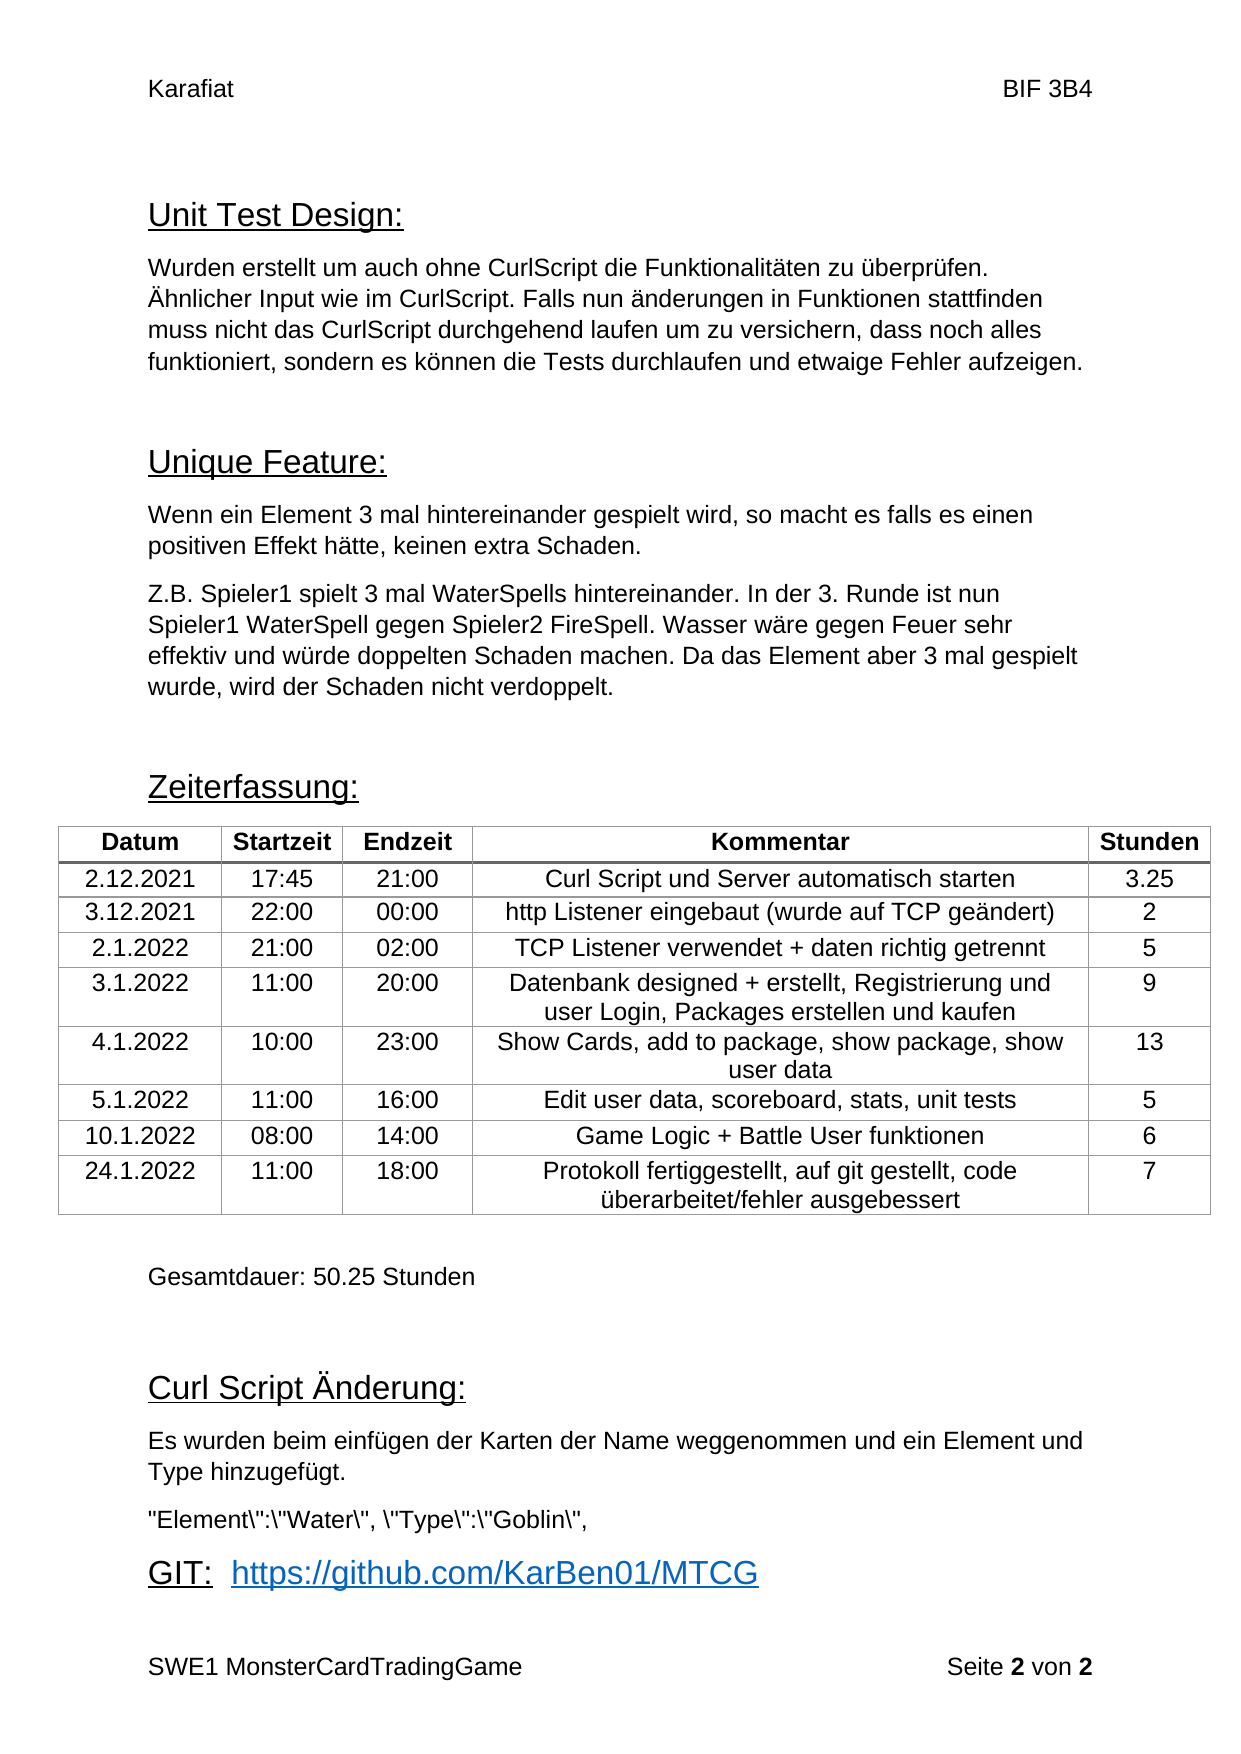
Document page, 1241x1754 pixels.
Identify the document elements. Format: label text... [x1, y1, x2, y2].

text "Element\":\"Water\", \"Type\":\"Goblin\", [148, 1505, 1093, 1534]
table_cell 4.1.2022 [59, 1027, 221, 1084]
text Gesamtdauer: 50.25 Stunden [148, 1262, 1093, 1291]
table_cell 16:00 [343, 1085, 472, 1120]
text Unique Feature: [148, 442, 1093, 480]
table_cell 14:00 [343, 1121, 472, 1155]
table_cell 17:45 [222, 864, 342, 896]
table_cell TCP Listener verwendet + daten richtig getrennt [473, 933, 1088, 967]
table_cell Game Logic + Battle User funktionen [473, 1121, 1088, 1155]
table_cell 24.1.2022 [59, 1156, 221, 1214]
table_cell Show Cards, add to package, show package, show user data [473, 1027, 1088, 1084]
table_cell 6 [1089, 1121, 1210, 1155]
table_cell 23:00 [343, 1027, 472, 1084]
table_cell http Listener eingebaut (wurde auf TCP geändert) [473, 898, 1088, 932]
text Wurden erstellt um auch ohne CurlScript die Funktionalitäten zu überprüfen. Ähnlicher Input wie im CurlScript. Falls nun änderungen in Funktionen stattfinden muss nicht das CurlScript durchgehend laufen um zu versichern, dass noch alles funktioniert, sondern es können die Tests durchlaufen und etwaige Fehler aufzeigen. [148, 253, 1093, 375]
table_cell 2 [1089, 898, 1210, 932]
text GIT: https://github.com/KarBen01/MTCG [148, 1553, 1093, 1591]
table_cell Curl Script und Server automatisch starten [473, 864, 1088, 896]
table_cell 3.1.2022 [59, 968, 221, 1026]
table_cell 11:00 [222, 1156, 342, 1214]
table_cell 3.25 [1089, 864, 1210, 896]
table_header Endzeit [343, 827, 472, 861]
table_header Datum [59, 827, 221, 861]
table_cell 20:00 [343, 968, 472, 1026]
table_cell 2.12.2021 [59, 864, 221, 896]
table_cell 21:00 [222, 933, 342, 967]
table_cell 00:00 [343, 898, 472, 932]
table_cell 11:00 [222, 968, 342, 1026]
table_cell Protokoll fertiggestellt, auf git gestellt, code überarbeitet/fehler ausgebessert [473, 1156, 1088, 1214]
table_cell 10.1.2022 [59, 1121, 221, 1155]
table_cell 5 [1089, 1085, 1210, 1120]
table_cell 2.1.2022 [59, 933, 221, 967]
table_cell Edit user data, scoreboard, stats, unit tests [473, 1085, 1088, 1120]
table_header Startzeit [222, 827, 342, 861]
table_cell 13 [1089, 1027, 1210, 1084]
table_cell 5.1.2022 [59, 1085, 221, 1120]
table_cell 21:00 [343, 864, 472, 896]
text Curl Script Änderung: [148, 1368, 1093, 1407]
table_cell 08:00 [222, 1121, 342, 1155]
table_cell 3.12.2021 [59, 898, 221, 932]
text Zeiterfassung: [148, 767, 1093, 806]
table_cell 9 [1089, 968, 1210, 1026]
table_cell 02:00 [343, 933, 472, 967]
table_cell 18:00 [343, 1156, 472, 1214]
table_cell 11:00 [222, 1085, 342, 1120]
text Z.B. Spieler1 spielt 3 mal WaterSpells hintereinander. In der 3. Runde ist nun Spieler1 WaterSpell gegen Spieler2 FireSpell. Wasser wäre gegen Feuer sehr effektiv und würde doppelten Schaden machen. Da das Element aber 3 mal gespielt wurde, wird der Schaden nicht verdoppelt. [148, 579, 1093, 701]
table_cell Datenbank designed + erstellt, Registrierung und user Login, Packages erstellen und kaufen [473, 968, 1088, 1026]
table_cell 7 [1089, 1156, 1210, 1214]
table_header Kommentar [473, 827, 1088, 861]
table_cell 5 [1089, 933, 1210, 967]
text Unit Test Design: [148, 195, 1093, 234]
table_cell 10:00 [222, 1027, 342, 1084]
text Wenn ein Element 3 mal hintereinander gespielt wird, so macht es falls es einen positiven Effekt hätte, keinen extra Schaden. [148, 500, 1093, 560]
table_cell 22:00 [222, 898, 342, 932]
table_header Stunden [1089, 827, 1210, 861]
text Es wurden beim einfügen der Karten der Name weggenommen und ein Element und Type hinzugefügt. [148, 1426, 1093, 1486]
